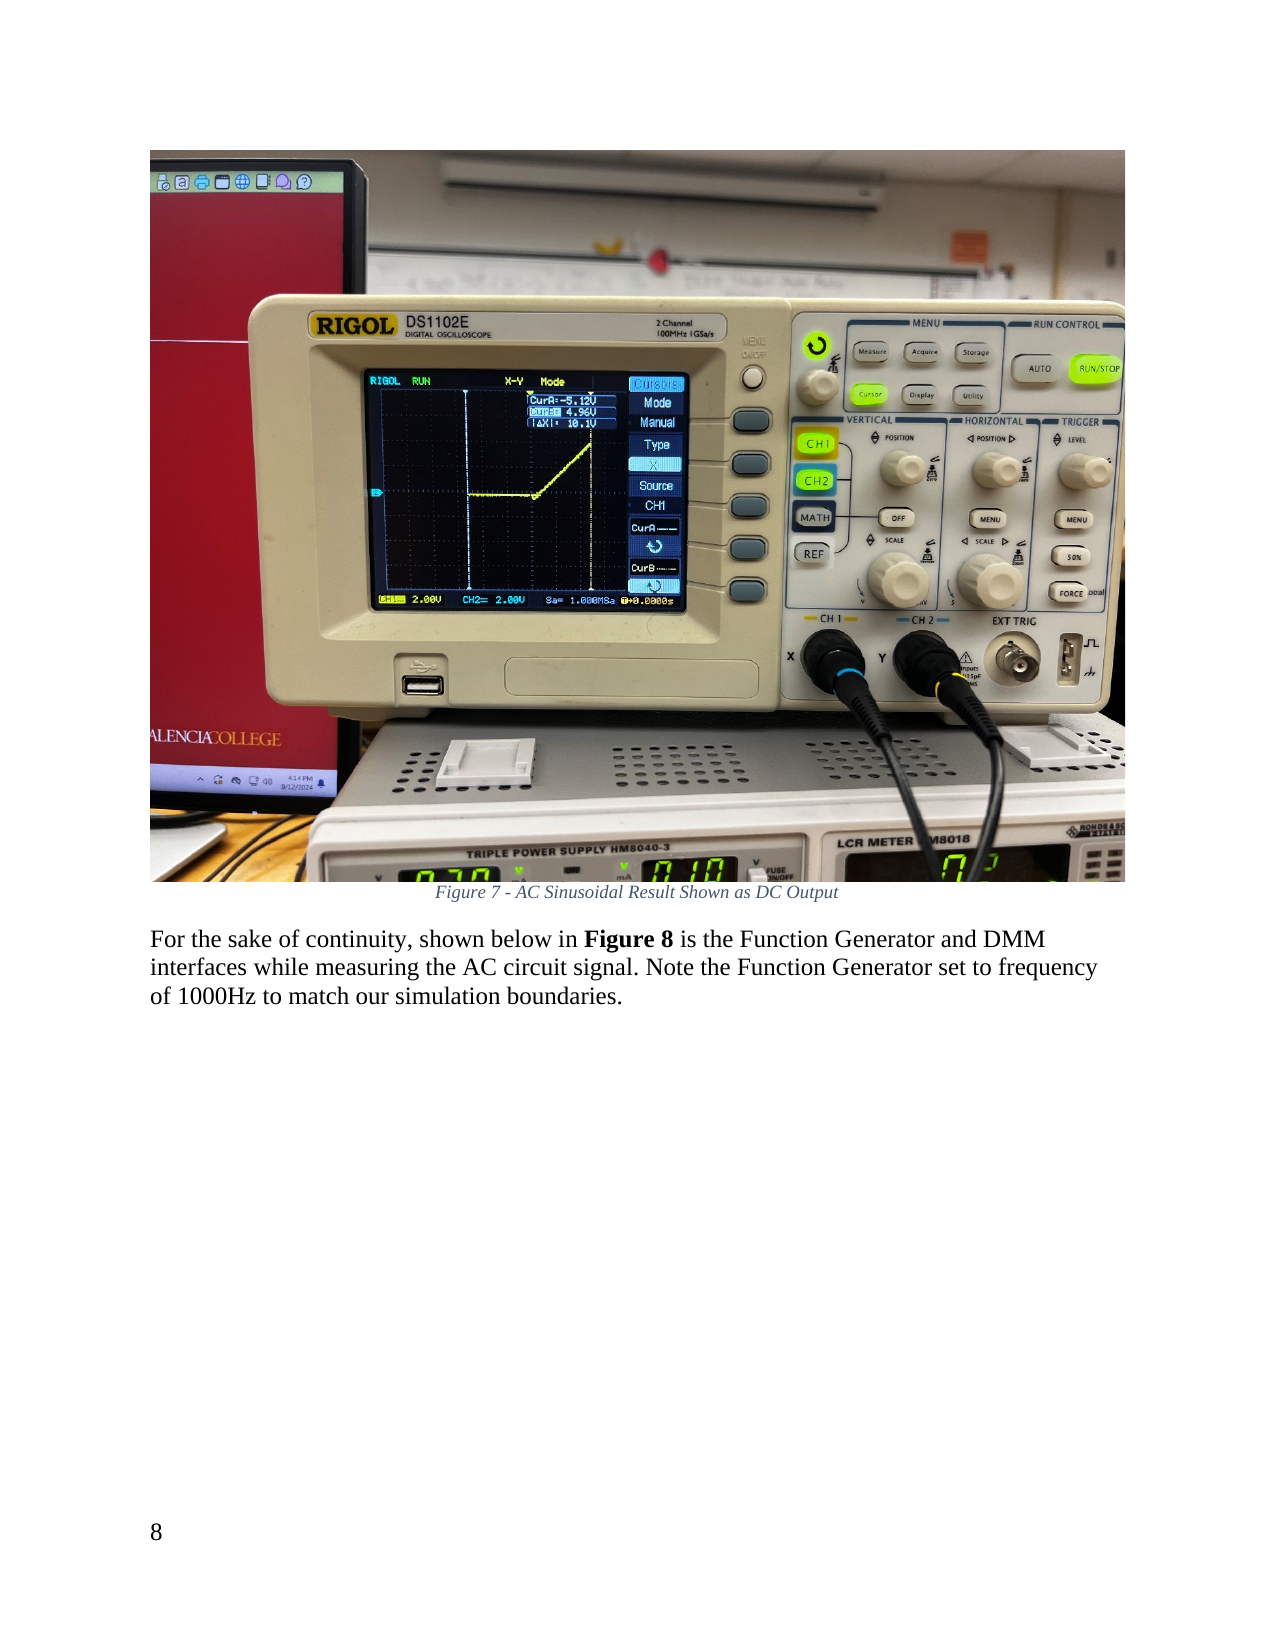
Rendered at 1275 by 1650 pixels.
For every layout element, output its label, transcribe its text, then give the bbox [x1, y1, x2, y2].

text For the sake of continuity, shown below in Figure 8 is the Function Generator and DMM interfaces while measuring the AC circuit signal. Note the Function Generator set to frequency of 1000Hz to match our simulation boundaries. [150, 924, 1125, 1010]
picture [150, 150, 1125, 882]
